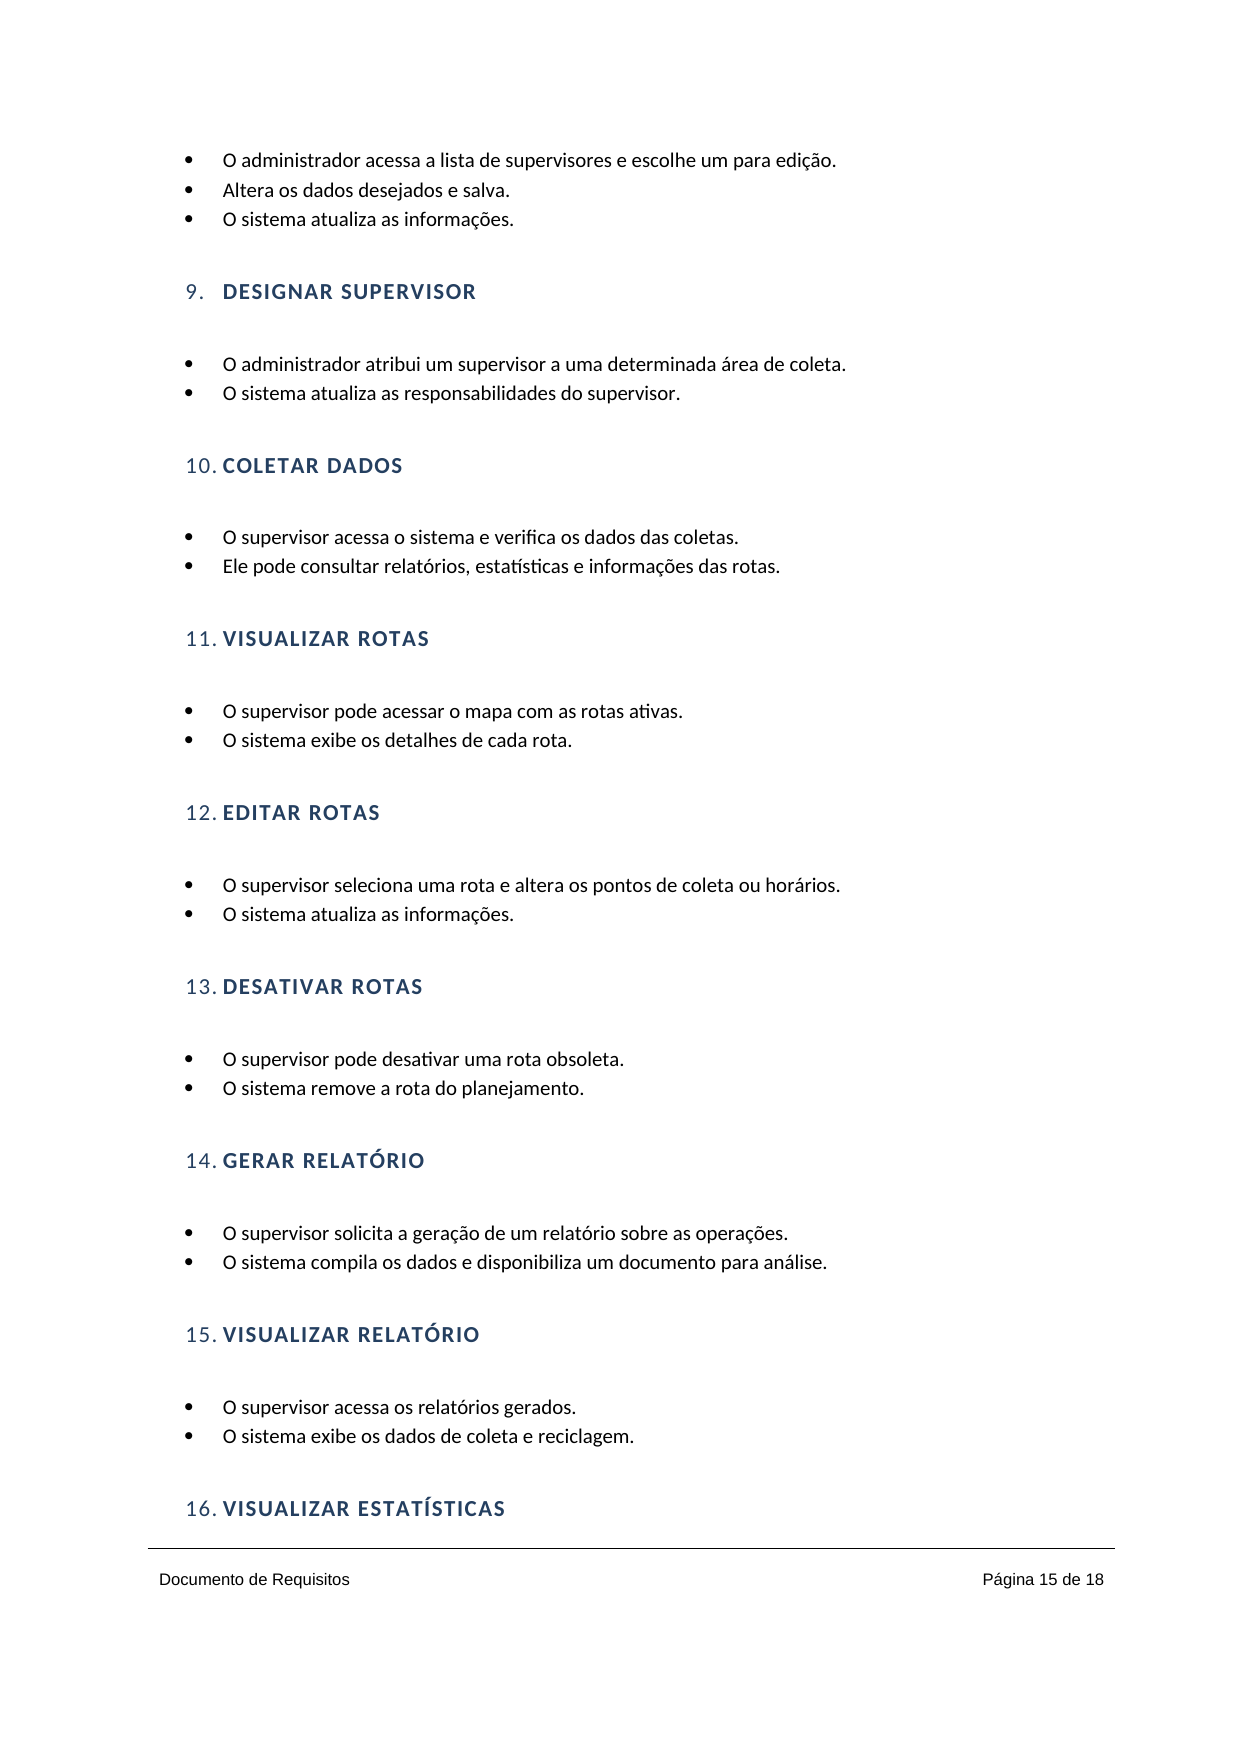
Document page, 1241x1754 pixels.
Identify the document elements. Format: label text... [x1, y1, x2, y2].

list O supervisor solicita a geração de um relatório sobre as operações. [185, 1220, 1092, 1245]
list O sistema exibe os dados de coleta e reciclagem. [185, 1423, 1092, 1448]
list O administrador acessa a lista de supervisores e escolhe um para edição. [185, 148, 1092, 173]
list O sistema remove a rota do planejamento. [185, 1075, 1092, 1101]
list Visualizar Relatório [185, 1320, 1092, 1348]
list Gerar Relatório [185, 1146, 1092, 1174]
list Designar Supervisor [185, 277, 1092, 305]
list O supervisor pode desativar uma rota obsoleta. [185, 1046, 1092, 1072]
list O sistema atualiza as informações. [185, 901, 1092, 927]
list Visualizar Estatísticas [185, 1494, 1092, 1522]
list Ele pode consultar relatórios, estatísticas e informações das rotas. [185, 554, 1092, 579]
list O supervisor acessa os relatórios gerados. [185, 1394, 1092, 1419]
list O sistema atualiza as responsabilidades do supervisor. [185, 380, 1092, 405]
list O administrador atribui um supervisor a uma determinada área de coleta. [185, 351, 1092, 376]
list O sistema compila os dados e disponibiliza um documento para análise. [185, 1249, 1092, 1274]
list O supervisor pode acessar o mapa com as rotas ativas. [185, 698, 1092, 724]
list O sistema exibe os detalhes de cada rota. [185, 728, 1092, 753]
list O supervisor acessa o sistema e verifica os dados das coletas. [185, 524, 1092, 550]
list Desativar Rotas [185, 972, 1092, 1000]
list Altera os dados desejados e salva. [185, 177, 1092, 202]
list O supervisor seleciona uma rota e altera os pontos de coleta ou horários. [185, 872, 1092, 898]
list Visualizar Rotas [185, 624, 1092, 653]
list Coletar Dados [185, 451, 1092, 479]
list Editar Rotas [185, 798, 1092, 826]
list O sistema atualiza as informações. [185, 206, 1092, 231]
